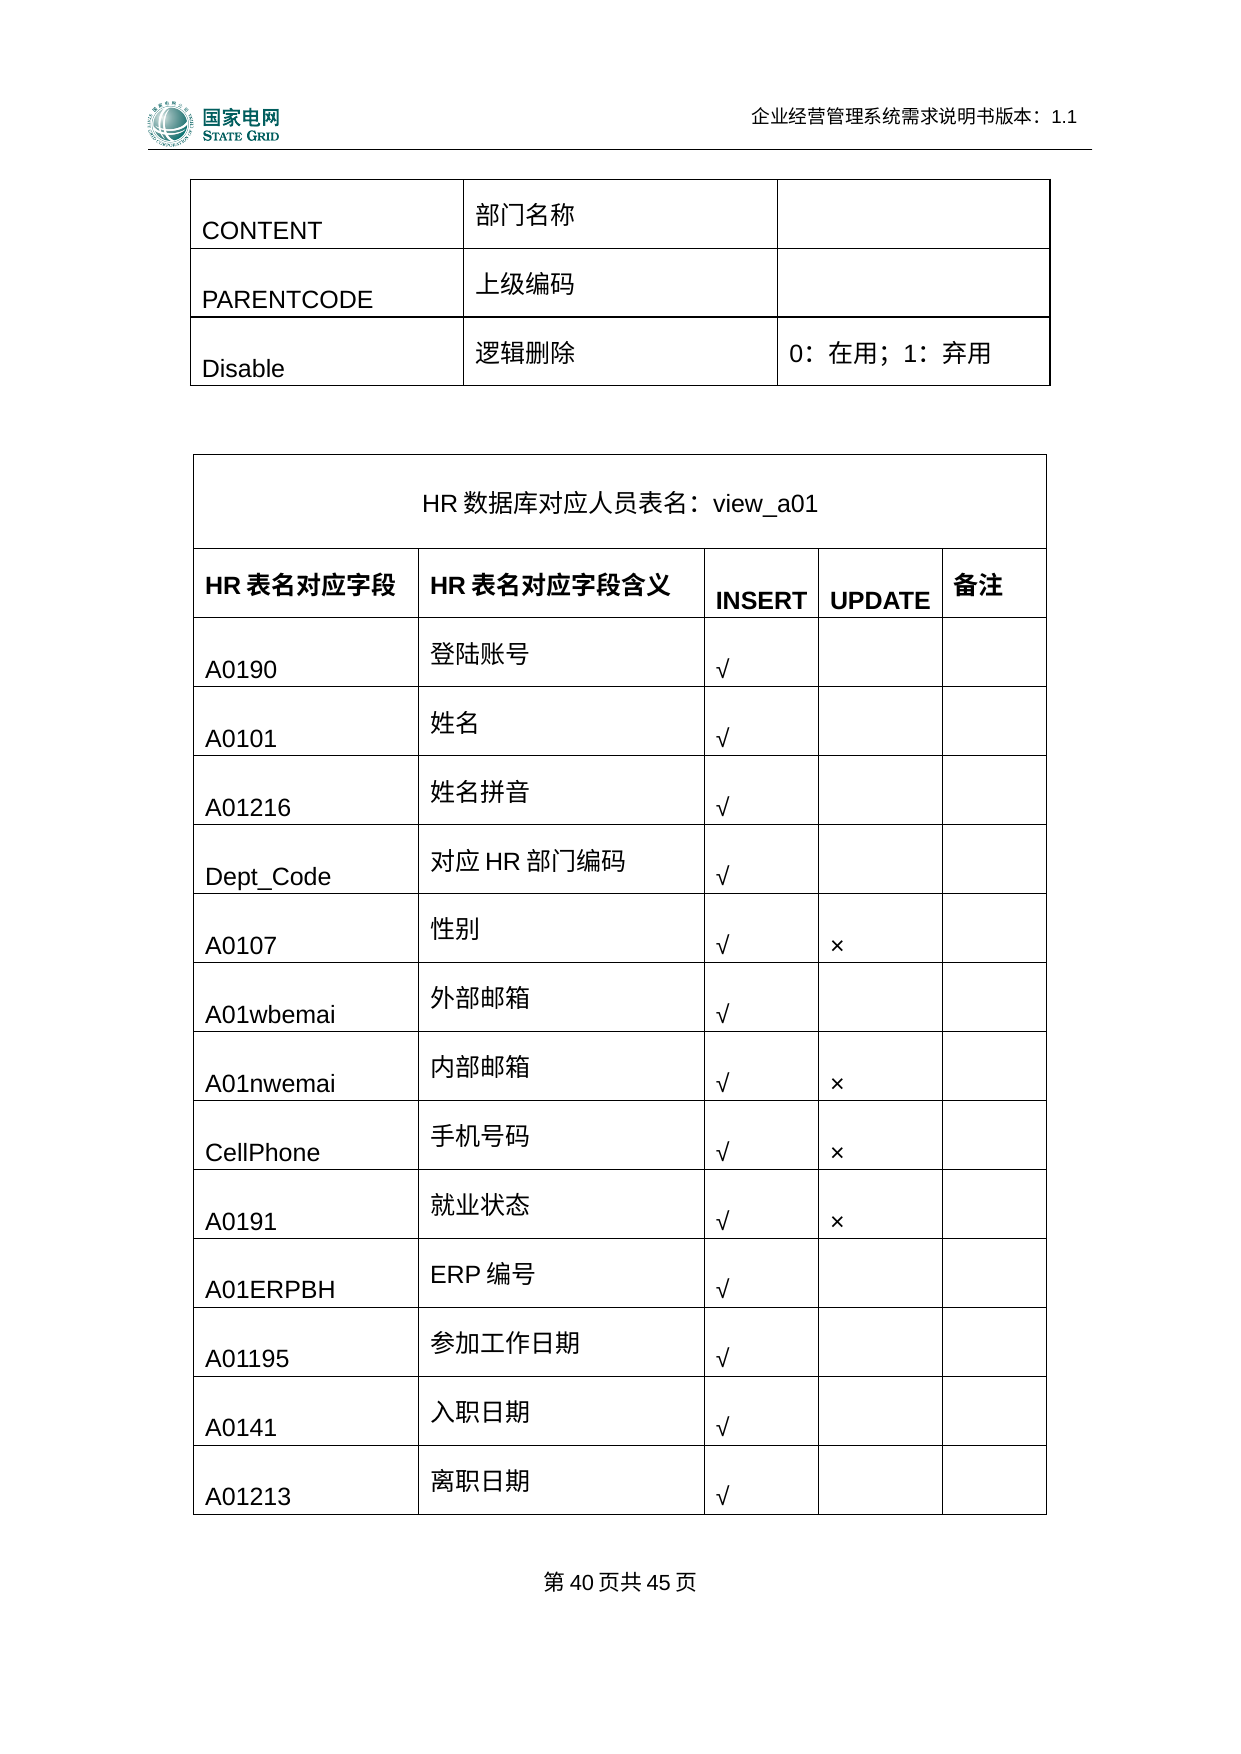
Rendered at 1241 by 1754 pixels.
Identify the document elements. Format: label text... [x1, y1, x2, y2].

table_cell [943, 894, 1046, 962]
table_cell Disable [191, 318, 463, 385]
table_cell 外部邮箱 [419, 963, 704, 1031]
table_cell ERP编号 [419, 1239, 704, 1307]
table_cell √ [705, 756, 818, 824]
table_cell CONTENT [191, 180, 463, 247]
table_cell √ [705, 687, 818, 755]
table_cell [943, 825, 1046, 893]
table_cell 0：在用；1：弃用 [778, 318, 1049, 385]
table_cell [943, 687, 1046, 755]
table_cell 就业状态 [419, 1170, 704, 1238]
table_cell 入职日期 [419, 1377, 704, 1445]
table_cell 登陆账号 [419, 618, 704, 686]
table_cell × [819, 1032, 942, 1100]
table_cell HR表名对应字段 [194, 549, 418, 617]
table_cell [778, 180, 1049, 247]
table_cell A0107 [194, 894, 418, 962]
table_cell 部门名称 [464, 180, 777, 247]
table_cell CellPhone [194, 1101, 418, 1169]
table_cell 离职日期 [419, 1446, 704, 1514]
table_cell HR表名对应字段含义 [419, 549, 704, 617]
table_cell × [819, 894, 942, 962]
table_cell A01216 [194, 756, 418, 824]
table_cell [943, 618, 1046, 686]
table_cell [943, 1170, 1046, 1238]
table_cell √ [705, 618, 818, 686]
table_cell [819, 618, 942, 686]
table_cell √ [705, 1101, 818, 1169]
table_cell × [819, 1101, 942, 1169]
table_cell PARENTCODE [191, 249, 463, 316]
table_cell UPDATE [819, 549, 942, 617]
table_cell 备注 [943, 549, 1046, 617]
table_cell √ [705, 1032, 818, 1100]
table_cell A01nwemai [194, 1032, 418, 1100]
table_cell A01ERPBH [194, 1239, 418, 1307]
table_cell 逻辑删除 [464, 318, 777, 385]
table_cell √ [705, 1170, 818, 1238]
table_cell [943, 1239, 1046, 1307]
table_cell [943, 756, 1046, 824]
table_cell [819, 1239, 942, 1307]
table_cell [943, 1101, 1046, 1169]
table_cell √ [705, 1239, 818, 1307]
table_cell [943, 1032, 1046, 1100]
table_cell √ [705, 963, 818, 1031]
table_cell Dept_Code [194, 825, 418, 893]
table_cell 上级编码 [464, 249, 777, 316]
table_cell 参加工作日期 [419, 1308, 704, 1376]
table_cell A01195 [194, 1308, 418, 1376]
table_cell √ [705, 1377, 818, 1445]
table_cell [819, 825, 942, 893]
table_cell [819, 1308, 942, 1376]
picture [147, 101, 279, 147]
table_cell 内部邮箱 [419, 1032, 704, 1100]
table_cell √ [705, 825, 818, 893]
table_cell [943, 1308, 1046, 1376]
table_cell [943, 1377, 1046, 1445]
table_cell A0190 [194, 618, 418, 686]
table_cell A01wbemai [194, 963, 418, 1031]
table_cell INSERT [705, 549, 818, 617]
table_header HR数据库对应人员表名：view_a01 [194, 455, 1046, 548]
table_cell [943, 963, 1046, 1031]
table_cell [819, 756, 942, 824]
table_cell 姓名拼音 [419, 756, 704, 824]
table_cell [819, 1446, 942, 1514]
table_cell √ [705, 1446, 818, 1514]
table_cell × [819, 1170, 942, 1238]
table_cell √ [705, 894, 818, 962]
table_cell 对应HR部门编码 [419, 825, 704, 893]
table_cell A0101 [194, 687, 418, 755]
table_cell A0141 [194, 1377, 418, 1445]
table_cell [778, 249, 1049, 316]
table_cell [819, 963, 942, 1031]
table_cell 性别 [419, 894, 704, 962]
table_cell [819, 1377, 942, 1445]
table_cell A0191 [194, 1170, 418, 1238]
table_cell A01213 [194, 1446, 418, 1514]
table_cell [819, 687, 942, 755]
table_cell √ [705, 1308, 818, 1376]
table_cell 手机号码 [419, 1101, 704, 1169]
table_cell [943, 1446, 1046, 1514]
table_cell 姓名 [419, 687, 704, 755]
